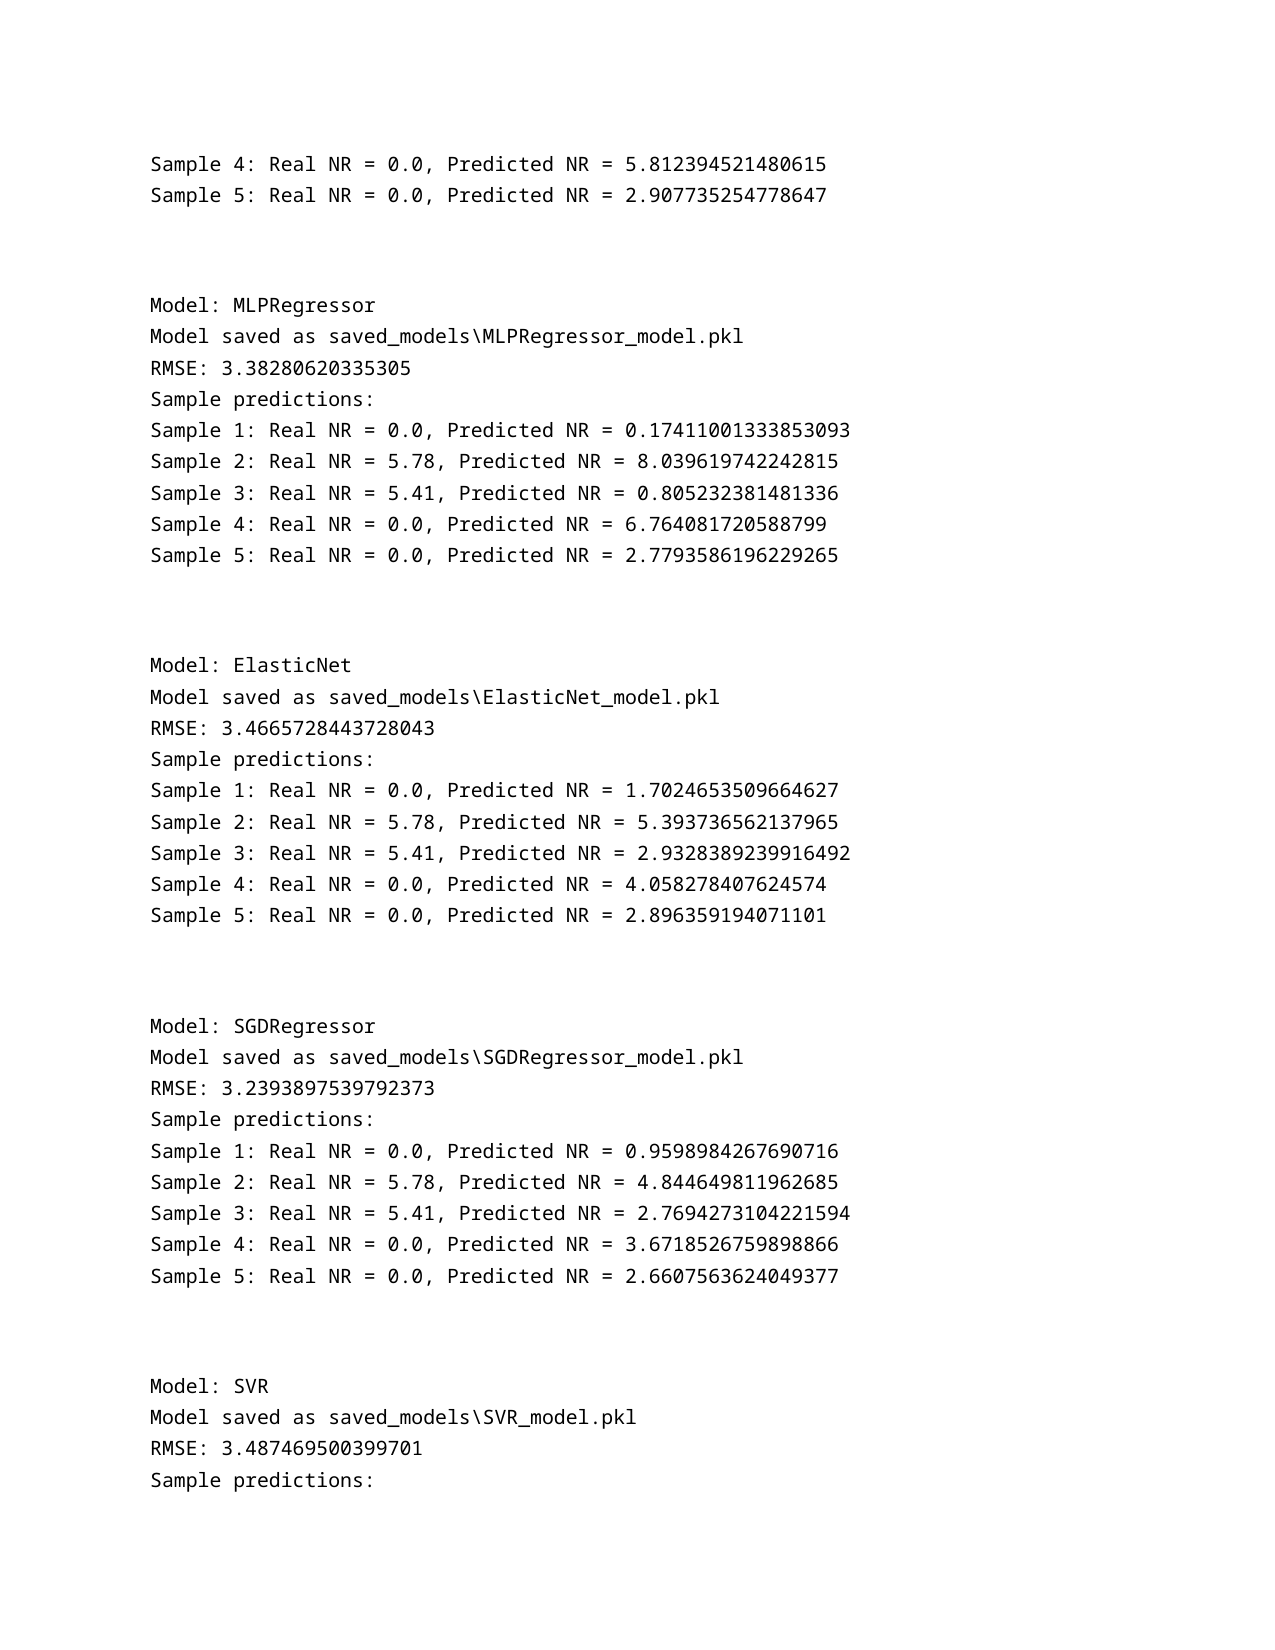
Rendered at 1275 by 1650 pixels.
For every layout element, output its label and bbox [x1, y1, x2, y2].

text [150, 150, 1125, 1493]
